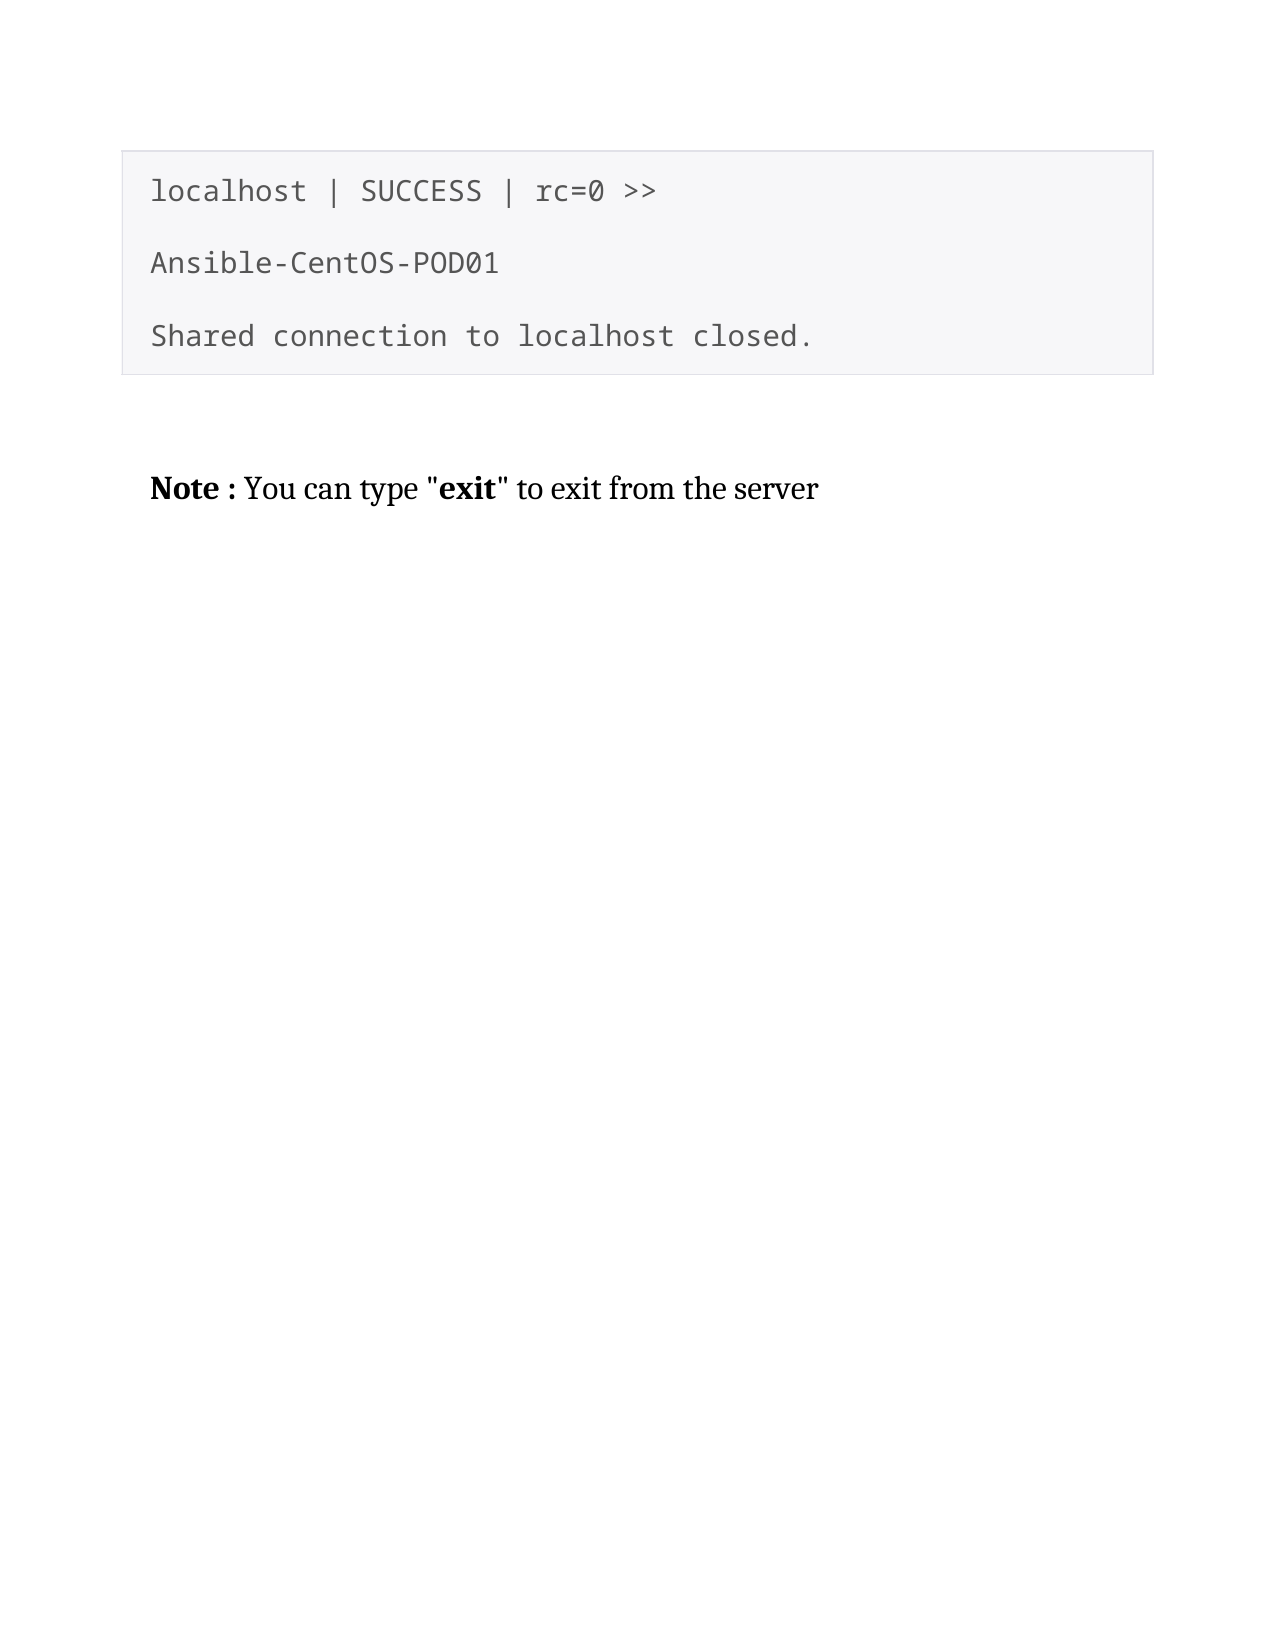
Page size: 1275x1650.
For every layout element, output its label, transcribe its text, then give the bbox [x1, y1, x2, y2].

text Ansible-CentOS-POD01 [123, 222, 1152, 282]
text Note : You can type "exit" to exit from the server [150, 470, 1125, 508]
text localhost | SUCCESS | rc=0 >> [123, 152, 1152, 210]
text Shared connection to localhost closed. [123, 295, 1152, 374]
